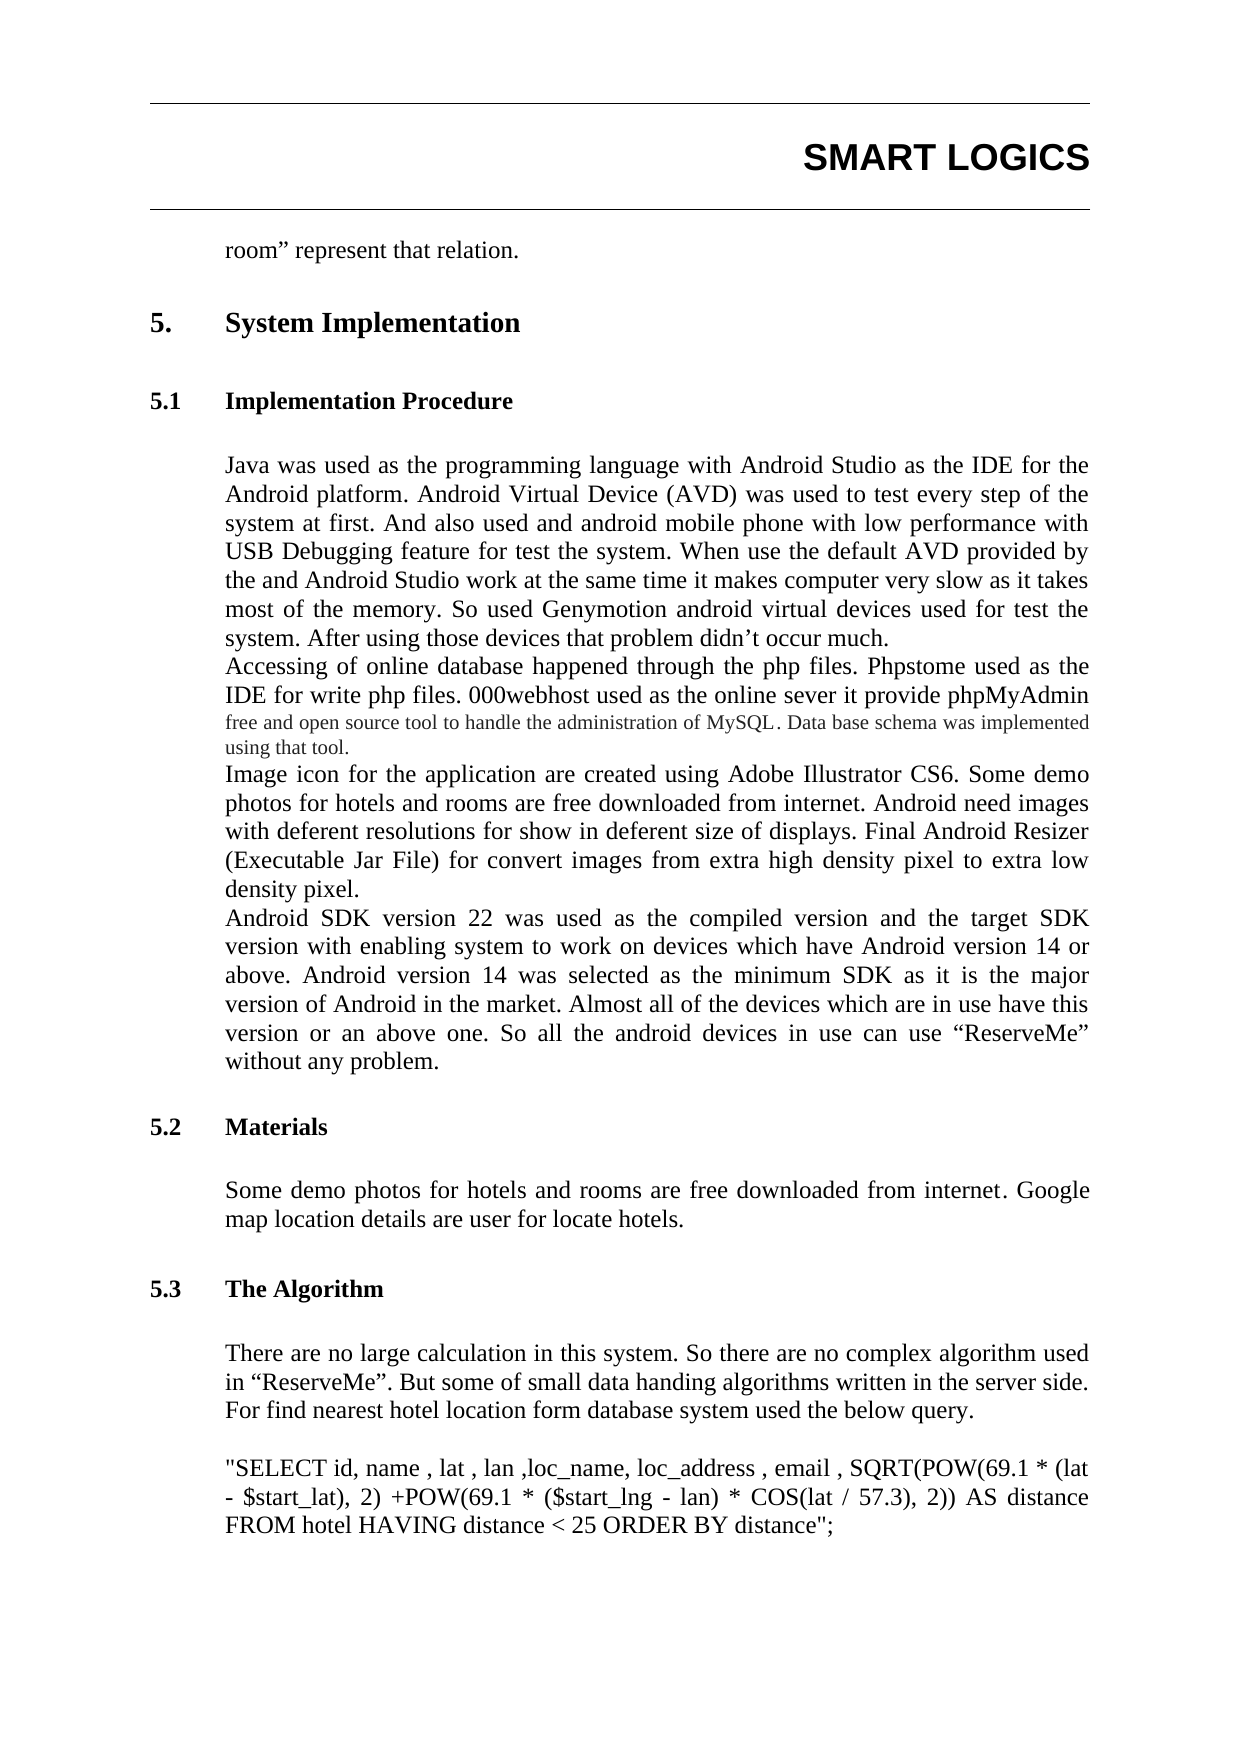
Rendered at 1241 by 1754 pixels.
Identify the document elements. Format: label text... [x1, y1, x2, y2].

text "SELECT id, name , lat , lan ,loc_name, loc_address , email , SQRT(POW(69.1 * (lat - $start_lat), 2) +POW(69.1 * ($start_lng - lan) * COS(lat / 57.3), 2)) AS distance FROM hotel HAVING distance < 25 ORDER BY distance"; [225, 1453, 1090, 1539]
text Image icon for the application are created using Adobe Illustrator CS6. Some demo photos for hotels and rooms are free downloaded from internet. Android need images with deferent resolutions for show in deferent size of displays. Final Android Resizer (Executable Jar File) for convert images from extra high density pixel to extra low density pixel. [225, 759, 1090, 903]
subtitle The Algorithm [150, 1274, 1090, 1303]
subtitle Implementation Procedure [150, 386, 1090, 415]
subtitle System Implementation [150, 305, 1090, 339]
text Accessing of online database happened through the php files. Phpstome used as the IDE for write php files. 000webhost used as the online sever it provide phpMyAdmin free and open source tool to handle the administration of MySQL. Data base schema was implemented using that tool. [225, 651, 1090, 710]
list Some demo photos for hotels and rooms are free downloaded from internet. Google map location details are user for locate hotels. [225, 1176, 1090, 1233]
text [225, 235, 1090, 264]
text Java was used as the programming language with Android Studio as the IDE for the Android platform. Android Virtual Device (AVD) was used to test every step of the system at first. And also used and android mobile phone with low performance with USB Debugging feature for test the system. When use the default AVD provided by the and Android Studio work at the same time it makes computer very slow as it takes most of the memory. So used Genymotion android virtual devices used for test the system. After using those devices that problem didn’t occur much. [225, 450, 1090, 651]
text There are no large calculation in this system. So there are no complex algorithm used in “ReserveMe”. But some of small data handing algorithms written in the server side. For find nearest hotel location form database system used the below query. [225, 1338, 1090, 1424]
text Accessing of online database happened through the php files. Phpstome used as the IDE for write php files. 000webhost used as the online sever it provide phpMyAdmin free and open source tool to handle the administration of MySQL. Data base schema was implemented using that tool. [225, 734, 1090, 759]
text Android SDK version 22 was used as the compiled version and the target SDK version with enabling system to work on devices which have Android version 14 or above. Android version 14 was selected as the minimum SDK as it is the major version of Android in the market. Almost all of the devices which are in use have this version or an above one. So all the android devices in use can use “ReserveMe” without any problem. [225, 903, 1090, 1075]
subtitle Materials [150, 1112, 1090, 1141]
